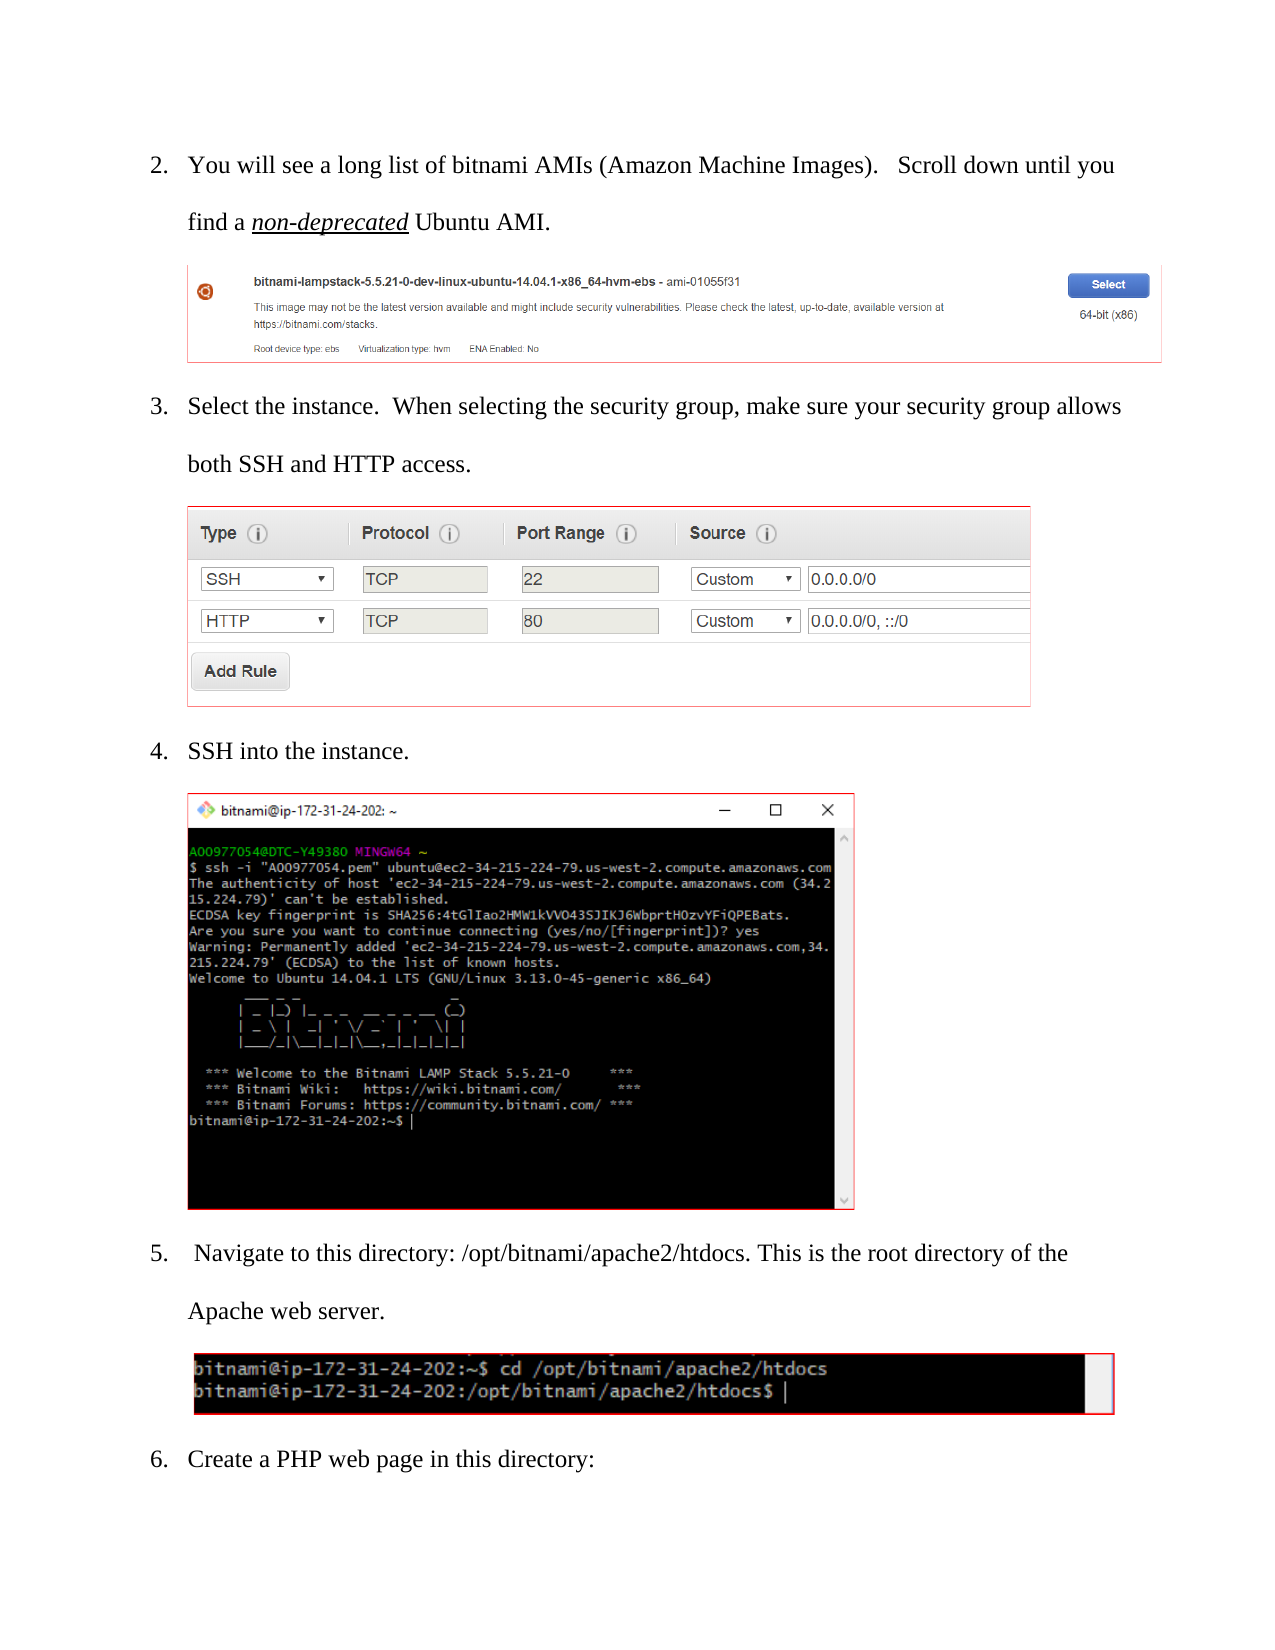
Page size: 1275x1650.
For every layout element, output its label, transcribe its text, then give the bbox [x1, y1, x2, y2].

list SSH into the instance. [150, 736, 1125, 764]
picture [187, 793, 855, 1210]
picture [187, 265, 1162, 363]
list Navigate to this directory: /opt/bitnami/apache2/htdocs. This is the root directory of the Apache web server. [150, 1238, 1125, 1325]
list You will see a long list of bitnami AMIs (Amazon Machine Images). Scroll down until you find a non-deprecated Ubuntu AMI. [150, 150, 1125, 236]
list Select the instance. When selecting the security group, make sure your security group allows both SSH and HTTP access. [150, 391, 1125, 478]
picture [187, 506, 1031, 707]
list Create a PHP web page in this directory: [150, 1444, 1125, 1472]
picture [193, 1353, 1115, 1415]
